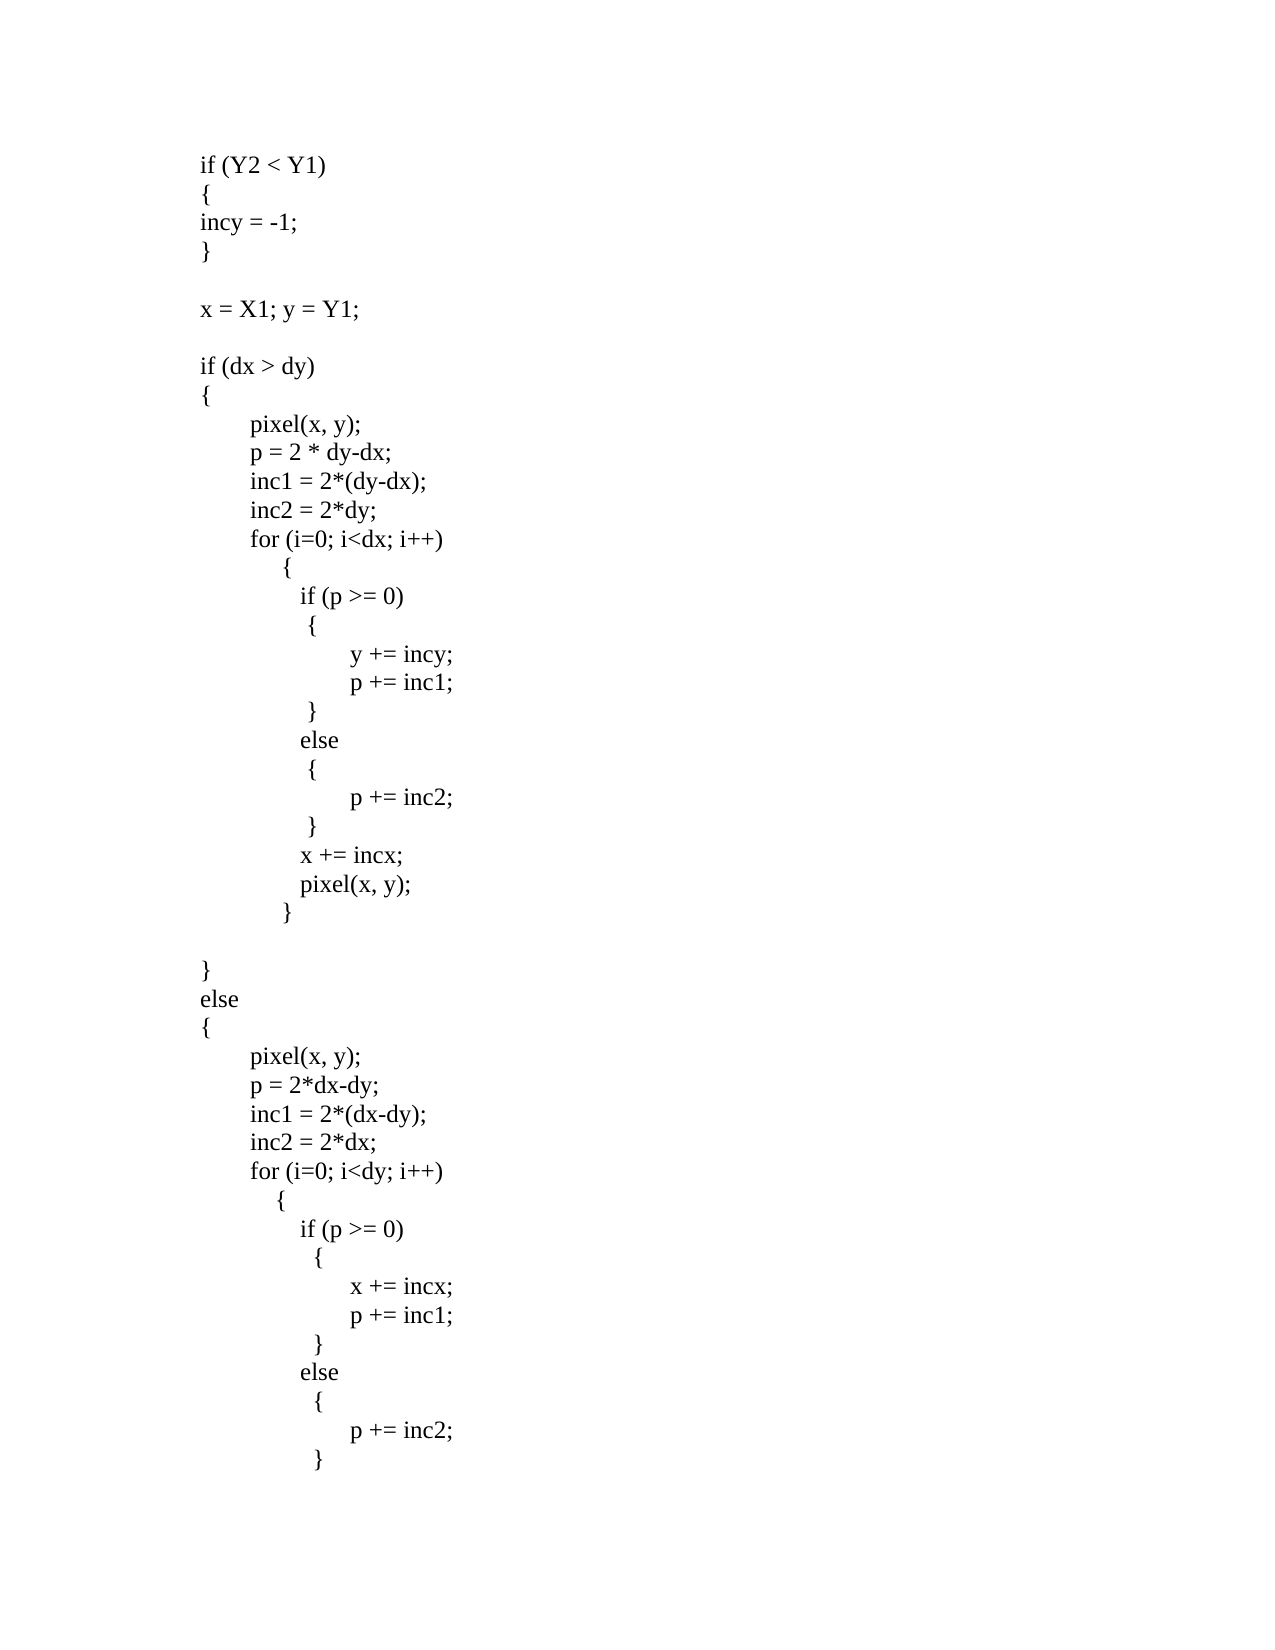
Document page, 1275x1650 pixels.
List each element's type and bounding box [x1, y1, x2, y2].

text [150, 150, 1125, 1472]
